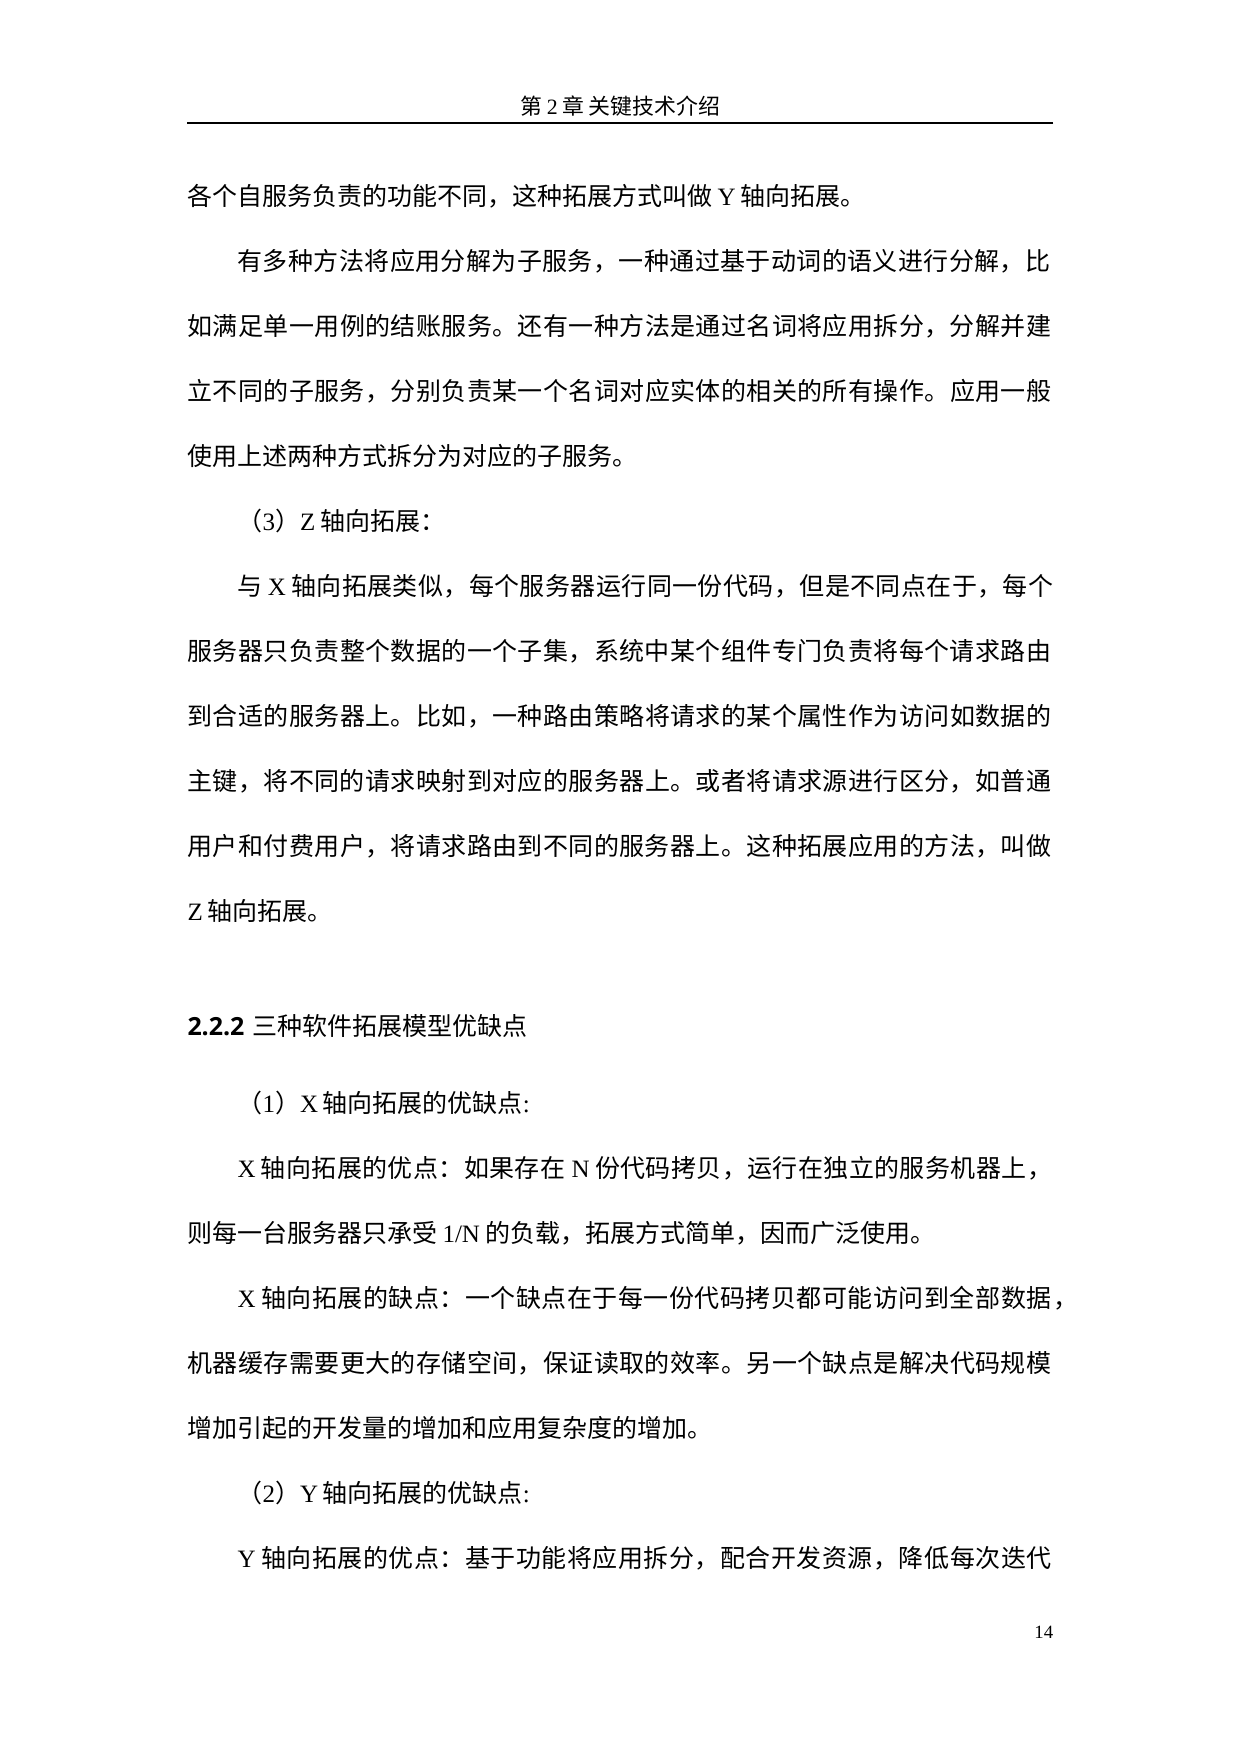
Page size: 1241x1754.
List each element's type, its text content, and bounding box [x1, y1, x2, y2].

list （2）Y轴向拓展的优缺点: [187, 1459, 1053, 1524]
text 与X轴向拓展类似，每个服务器运行同一份代码，但是不同点在于，每个服务器只负责整个数据的一个子集，系统中某个组件专门负责将每个请求路由到合适的服务器上。比如，一种路由策略将请求的某个属性作为访问如数据的主键，将不同的请求映射到对应的服务器上。或者将请求源进行区分，如普通用户和付费用户，将请求路由到不同的服务器上。这种拓展应用的方法，叫做Z轴向拓展。 [187, 552, 1053, 942]
list 三种软件拓展模型优缺点 [187, 992, 1053, 1057]
list X轴向拓展的优点：如果存在N份代码拷贝，运行在独立的服务机器上，则每一台服务器只承受1/N的负载，拓展方式简单，因而广泛使用。 [187, 1134, 1053, 1264]
list （1）X轴向拓展的优缺点: [187, 1069, 1053, 1134]
text 有多种方法将应用分解为子服务，一种通过基于动词的语义进行分解，比如满足单一用例的结账服务。还有一种方法是通过名词将应用拆分，分解并建立不同的子服务，分别负责某一个名词对应实体的相关的所有操作。应用一般使用上述两种方式拆分为对应的子服务。 [187, 227, 1053, 487]
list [187, 1524, 1053, 1589]
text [187, 162, 1053, 227]
text （3）Z轴向拓展： [187, 487, 1053, 552]
list X轴向拓展的缺点：一个缺点在于每一份代码拷贝都可能访问到全部数据，机器缓存需要更大的存储空间，保证读取的效率。另一个缺点是解决代码规模增加引起的开发量的增加和应用复杂度的增加。 [187, 1264, 1053, 1459]
